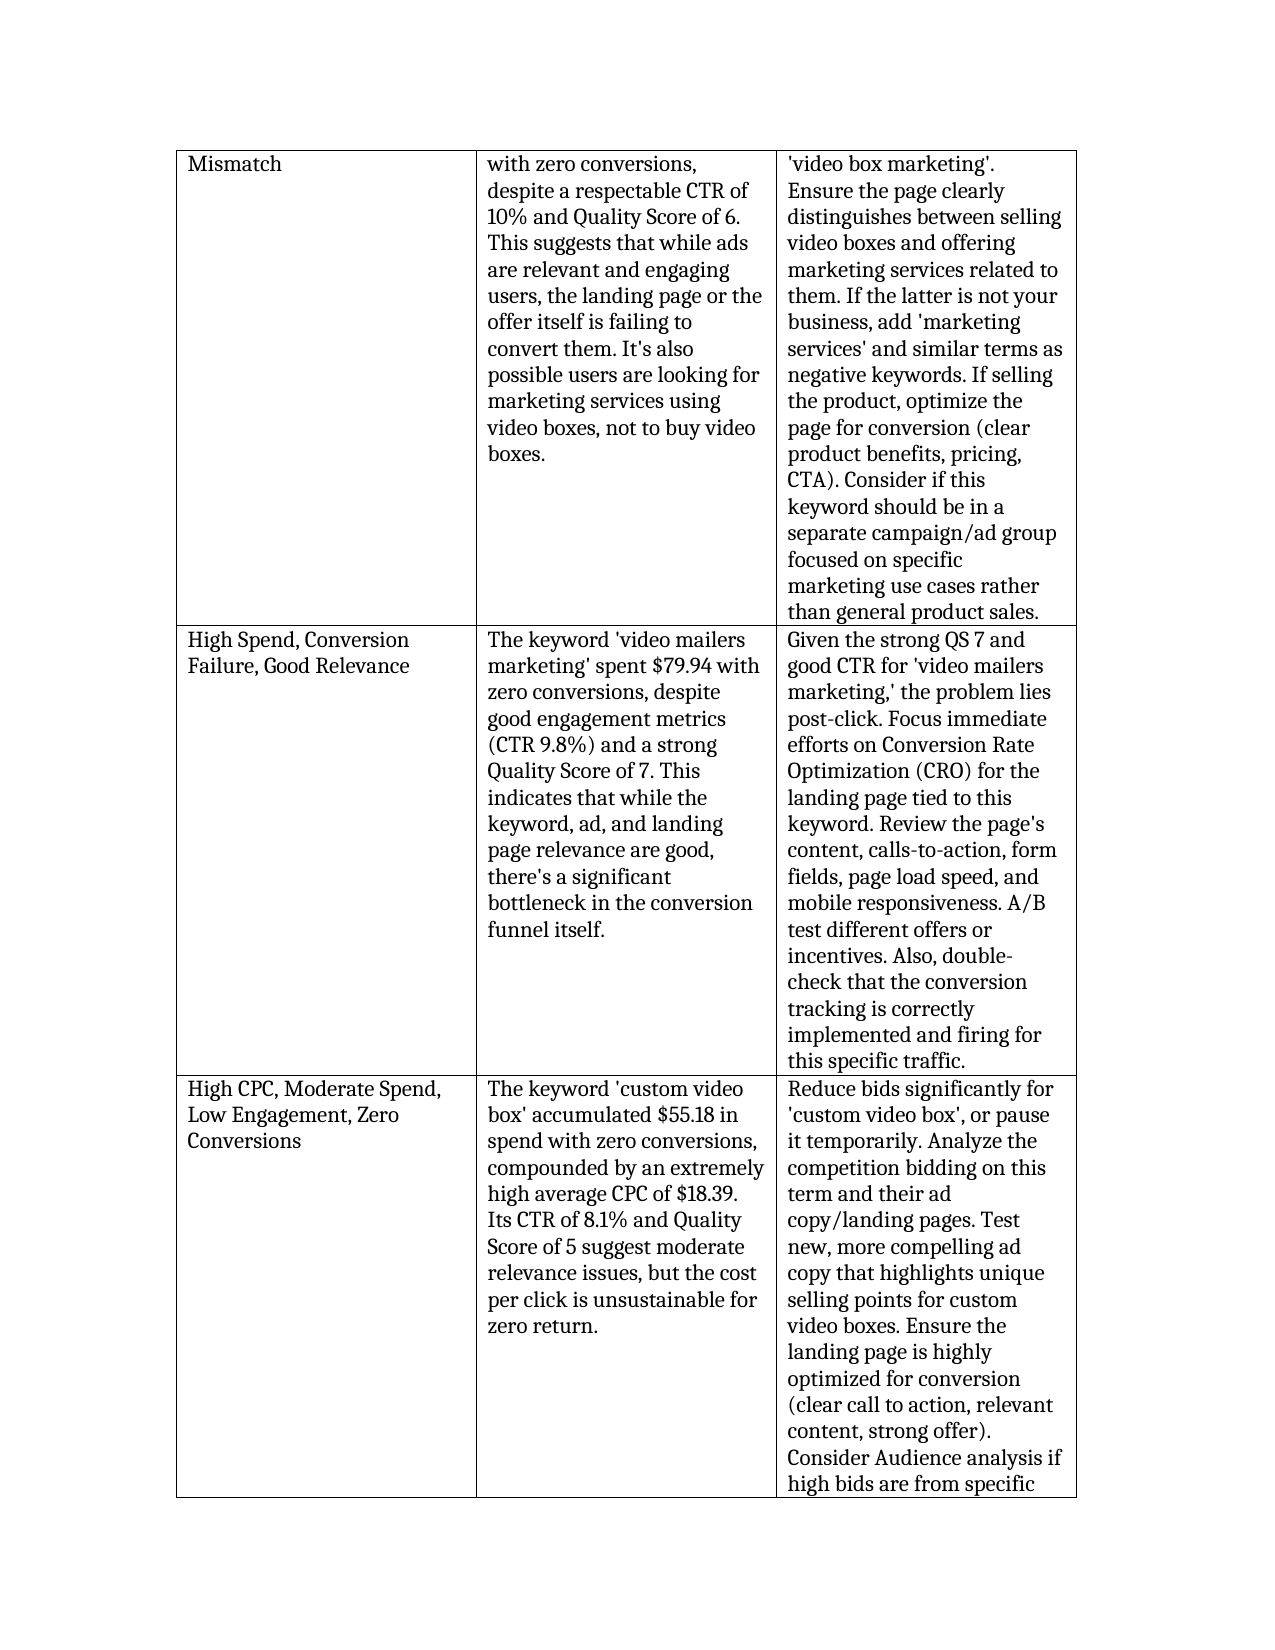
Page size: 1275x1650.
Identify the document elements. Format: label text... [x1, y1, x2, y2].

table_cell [777, 151, 1076, 625]
table_cell High Spend, Conversion Failure, Good Relevance [177, 626, 476, 1074]
table_cell The keyword 'video mailers marketing' spent $79.94 with zero conversions, despite good engagement metrics (CTR 9.8%) and a strong Quality Score of 7. This indicates that while the keyword, ad, and landing page relevance are good, there's a significant bottleneck in the conversion funnel itself. [477, 626, 776, 1074]
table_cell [177, 1076, 476, 1497]
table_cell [177, 151, 476, 625]
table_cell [477, 1076, 776, 1497]
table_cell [477, 151, 776, 625]
table_cell Given the strong QS 7 and good CTR for 'video mailers marketing,' the problem lies post-click. Focus immediate efforts on Conversion Rate Optimization (CRO) for the landing page tied to this keyword. Review the page's content, calls-to-action, form fields, page load speed, and mobile responsiveness. A/B test different offers or incentives. Also, double-check that the conversion tracking is correctly implemented and firing for this specific traffic. [777, 626, 1076, 1074]
